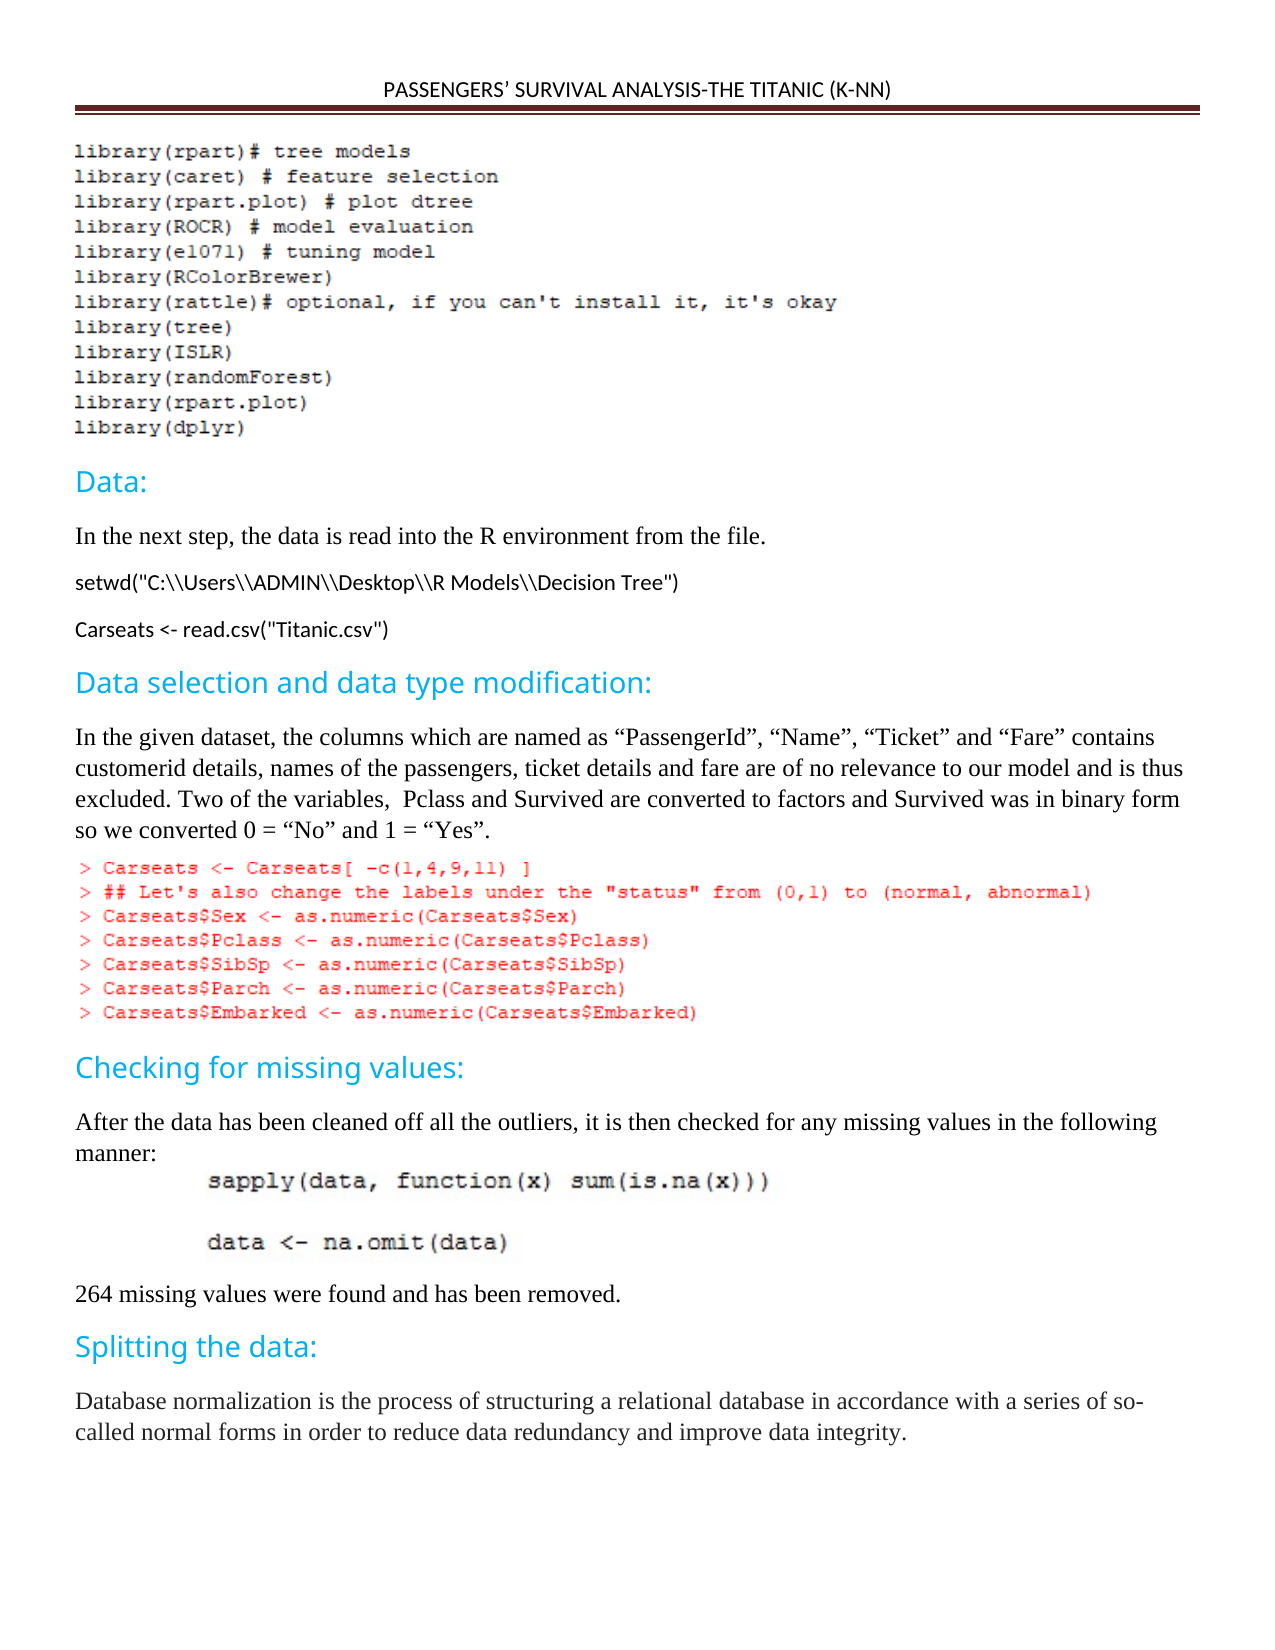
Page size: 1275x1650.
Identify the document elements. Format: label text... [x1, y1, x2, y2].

text In the given dataset, the columns which are named as “PassengerId”, “Name”, “Ticket” and “Fare” contains customerid details, names of the passengers, ticket details and fare are of no relevance to our model and is thus excluded. Two of the variables, Pclass and Survived are converted to factors and Survived was in binary form so we converted 0 = “No” and 1 = “Yes”. [75, 722, 1200, 844]
text Splitting the data: [75, 1327, 1200, 1366]
text Data: [75, 461, 1200, 501]
picture [75, 142, 854, 443]
text Database normalization is the process of structuring a relational database in accordance with a series of so-called normal forms in order to reduce data redundancy and improve data integrity. [75, 1386, 1200, 1446]
text Carseats <- read.csv("Titanic.csv") [75, 615, 1200, 643]
text Checking for missing values: [75, 1047, 1200, 1087]
picture [75, 862, 1200, 1029]
text After the data has been cleaned off all the outliers, it is then checked for any missing values in the following manner: [75, 1107, 1200, 1166]
text 264 missing values were found and has been removed. [75, 1279, 1200, 1308]
text setwd("C:\\Users\\ADMIN\\Desktop\\R Models\\Decision Tree") [75, 568, 1200, 597]
picture [204, 1171, 800, 1271]
text Data selection and data type modification: [75, 662, 1200, 702]
text In the next step, the data is read into the R environment from the file. [75, 521, 1200, 549]
